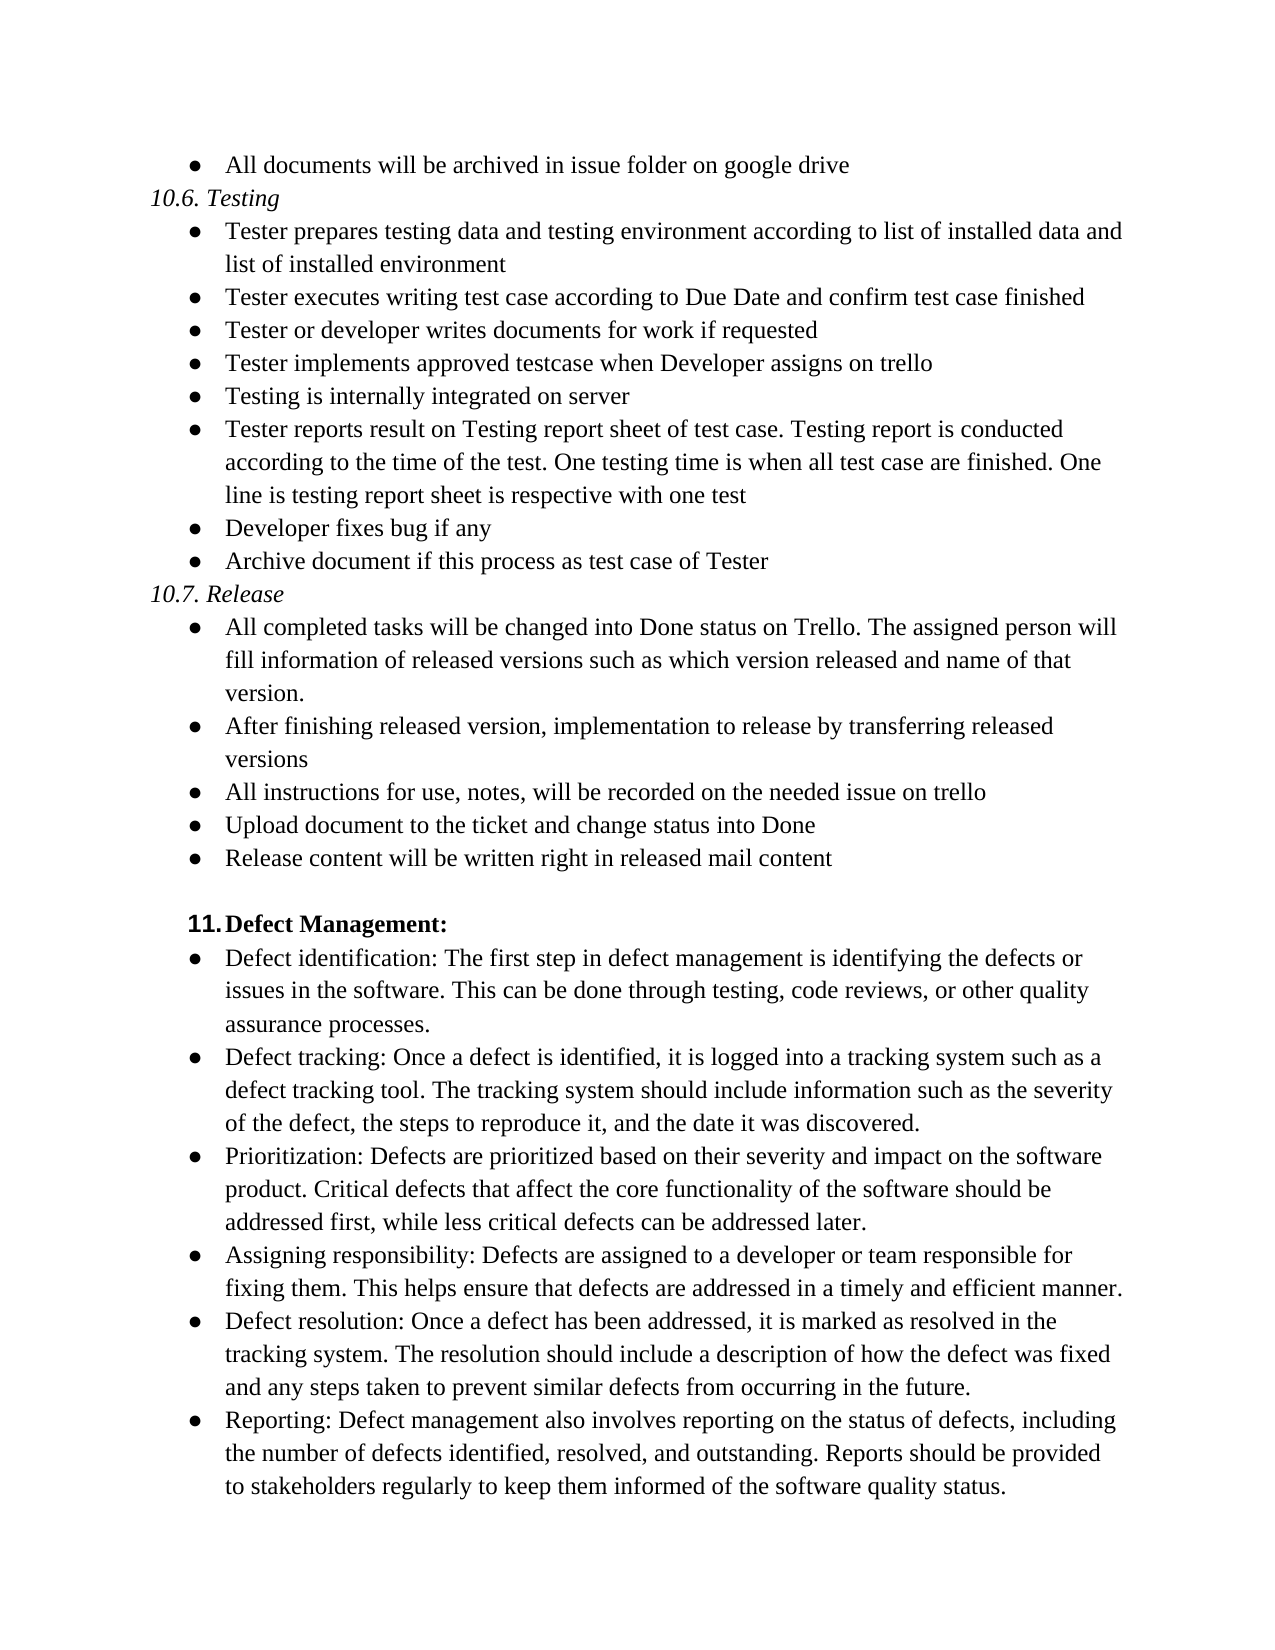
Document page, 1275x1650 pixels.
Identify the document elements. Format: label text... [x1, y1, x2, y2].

list Upload document to the ticket and change status into Done [187, 810, 1125, 839]
list Tester executes writing test case according to Due Date and confirm test case finished [187, 282, 1125, 311]
list Defect tracking: Once a defect is identified, it is logged into a tracking system such as a defect tracking tool. The tracking system should include information such as the severity of the defect, the steps to reproduce it, and the date it was discovered. [187, 1042, 1125, 1136]
list Archive document if this process as test case of Tester [187, 546, 1125, 575]
list Defect identification: The first step in defect management is identifying the defects or issues in the software. This can be done through testing, code reviews, or other quality assurance processes. [187, 943, 1125, 1037]
list Developer fixes bug if any [187, 513, 1125, 542]
list Assigning responsibility: Defects are assigned to a developer or team responsible for fixing them. This helps ensure that defects are addressed in a timely and efficient manner. [187, 1240, 1125, 1302]
list Reporting: Defect management also involves reporting on the status of defects, including the number of defects identified, resolved, and outstanding. Reports should be provided to stakeholders regularly to keep them informed of the software quality status. [187, 1405, 1125, 1500]
list Testing is internally integrated on server [187, 381, 1125, 410]
list Defect resolution: Once a defect has been addressed, it is marked as resolved in the tracking system. The resolution should include a description of how the defect was fixed and any steps taken to prevent similar defects from occurring in the future. [187, 1306, 1125, 1401]
text 10.7. Release [150, 579, 1125, 608]
list All completed tasks will be changed into Done status on Trello. The assigned person will fill information of released versions such as which version released and name of that version. [187, 612, 1125, 707]
list Defect Management: [187, 909, 1125, 938]
list Tester implements approved testcase when Developer assigns on trello [187, 348, 1125, 377]
list Tester or developer writes documents for work if requested [187, 315, 1125, 344]
list Prioritization: Defects are prioritized based on their severity and impact on the software product. Critical defects that affect the core functionality of the software should be addressed first, while less critical defects can be addressed later. [187, 1141, 1125, 1236]
list Tester reports result on Testing report sheet of test case. Testing report is conducted according to the time of the test. One testing time is when all test case are finished. One line is testing report sheet is respective with one test [187, 414, 1125, 509]
list Tester prepares testing data and testing environment according to list of installed data and list of installed environment [187, 216, 1125, 278]
list After finishing released version, implementation to release by transferring released versions [187, 711, 1125, 773]
list All documents will be archived in issue folder on google drive [187, 150, 1125, 179]
list Release content will be written right in released mail content [187, 843, 1125, 872]
text 10.6. Testing [150, 183, 1125, 212]
list All instructions for use, notes, will be recorded on the needed issue on trello [187, 777, 1125, 806]
